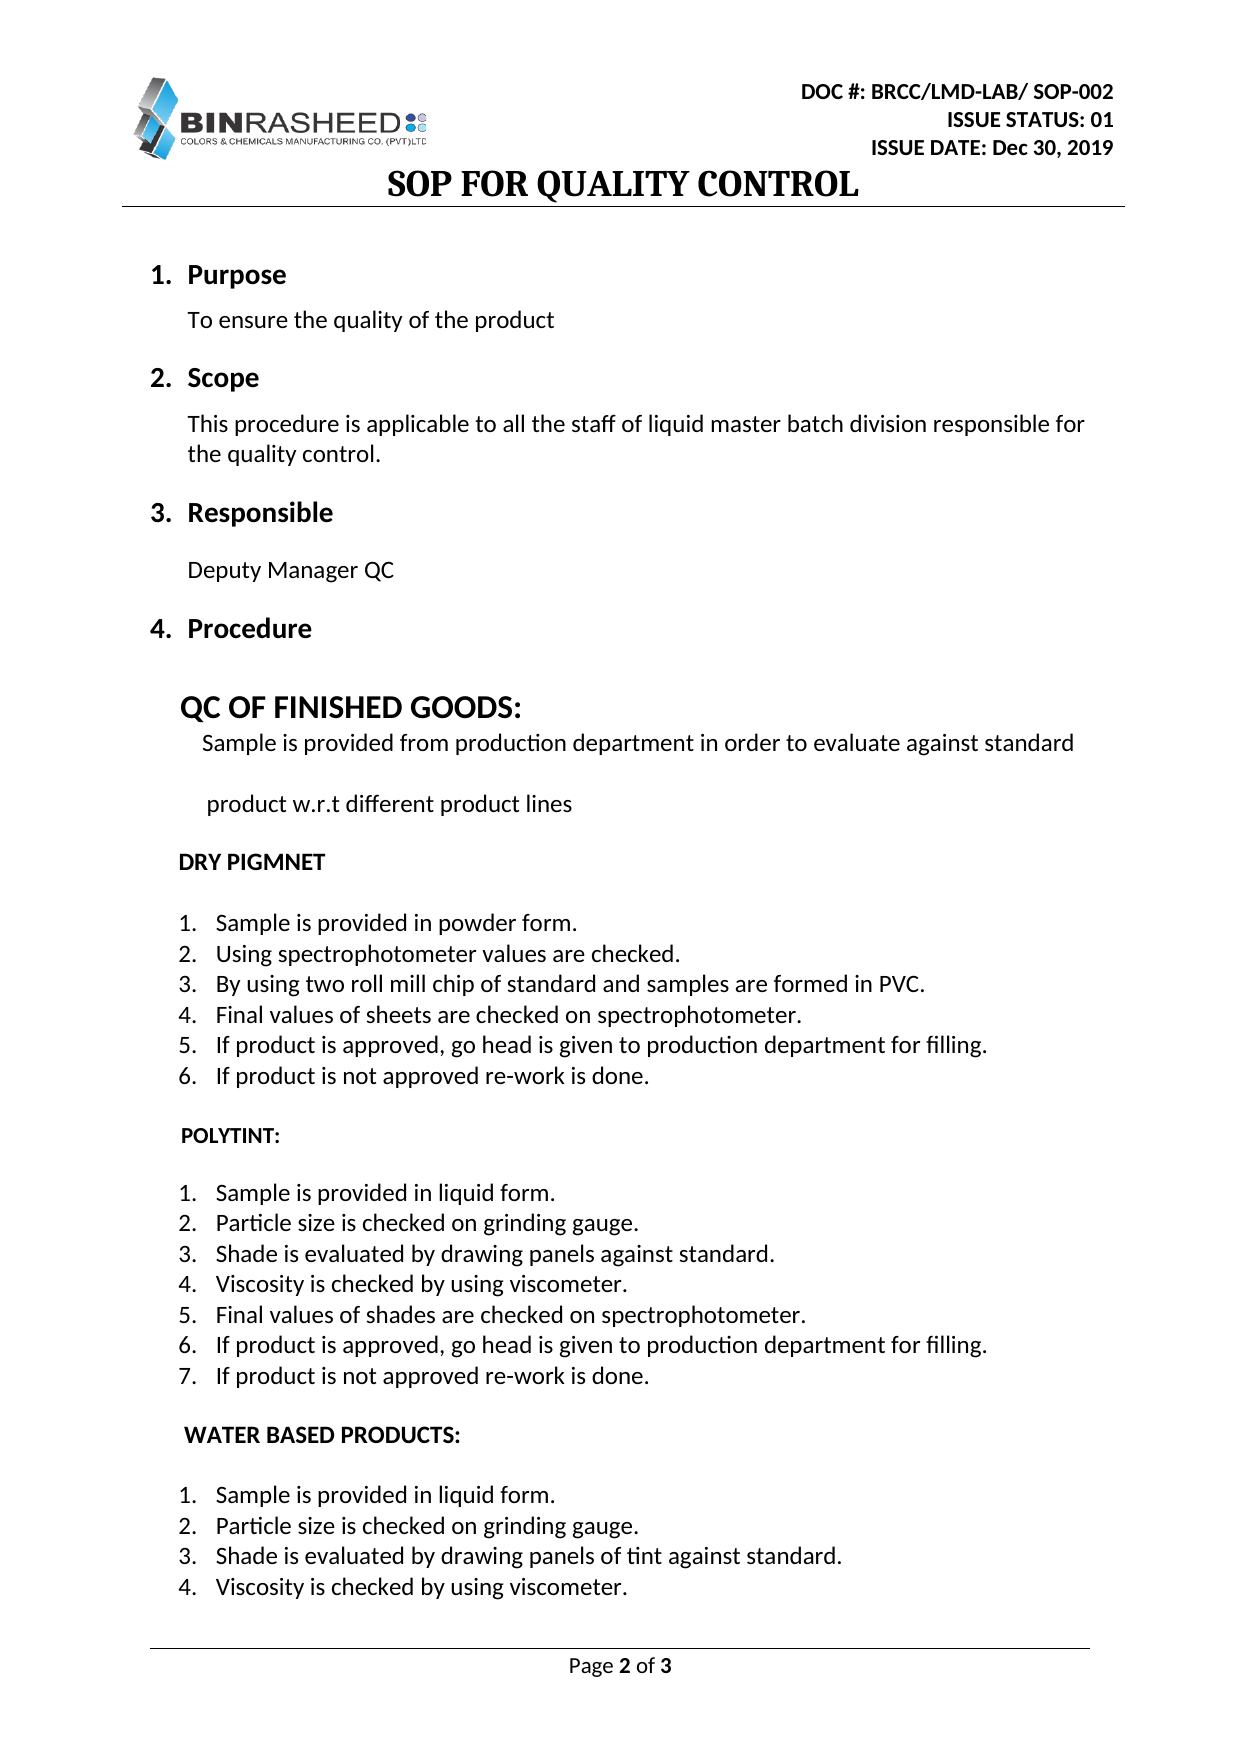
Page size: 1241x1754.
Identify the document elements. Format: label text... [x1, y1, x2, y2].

list Sample is provided in liquid form. [178, 1479, 1090, 1510]
list If product is approved, go head is given to production department for filling. [178, 1330, 1090, 1360]
text Sample is provided from production department in order to evaluate against standard product w.r.t different product lines [150, 727, 1090, 818]
subtitle Procedure [150, 610, 1090, 646]
subtitle Scope [150, 359, 1090, 395]
list Sample is provided in powder form. [178, 907, 1090, 938]
list If product is not approved re-work is done. [178, 1060, 1090, 1091]
list By using two roll mill chip of standard and samples are formed in PVC. [178, 968, 1090, 999]
subtitle Deputy Manager QC [187, 554, 1090, 585]
list Final values of shades are checked on spectrophotometer. [178, 1299, 1090, 1330]
text POLYTINT: [150, 1121, 1090, 1149]
list Shade is evaluated by drawing panels of tint against standard. [178, 1540, 1090, 1571]
list Viscosity is checked by using viscometer. [178, 1269, 1090, 1299]
picture [133, 77, 427, 160]
list Final values of sheets are checked on spectrophotometer. [178, 999, 1090, 1029]
subtitle Responsible [150, 494, 1090, 529]
text QC OF FINISHED GOODS: [150, 686, 1090, 727]
text To ensure the quality of the product [187, 304, 1090, 334]
text DRY PIGMNET [150, 846, 1090, 877]
list Shade is evaluated by drawing panels against standard. [178, 1238, 1090, 1269]
list Using spectrophotometer values are checked. [178, 938, 1090, 968]
text This procedure is applicable to all the staff of liquid master batch division responsible for the quality control. [187, 408, 1090, 469]
list Sample is provided in liquid form. [178, 1177, 1090, 1208]
list If product is approved, go head is given to production department for filling. [178, 1029, 1090, 1060]
list Viscosity is checked by using viscometer. [178, 1571, 1090, 1601]
list Particle size is checked on grinding gauge. [178, 1208, 1090, 1238]
subtitle Purpose [150, 256, 1090, 292]
text WATER BASED PRODUCTS: [150, 1419, 1090, 1450]
list Particle size is checked on grinding gauge. [178, 1510, 1090, 1540]
list If product is not approved re-work is done. [178, 1360, 1090, 1391]
